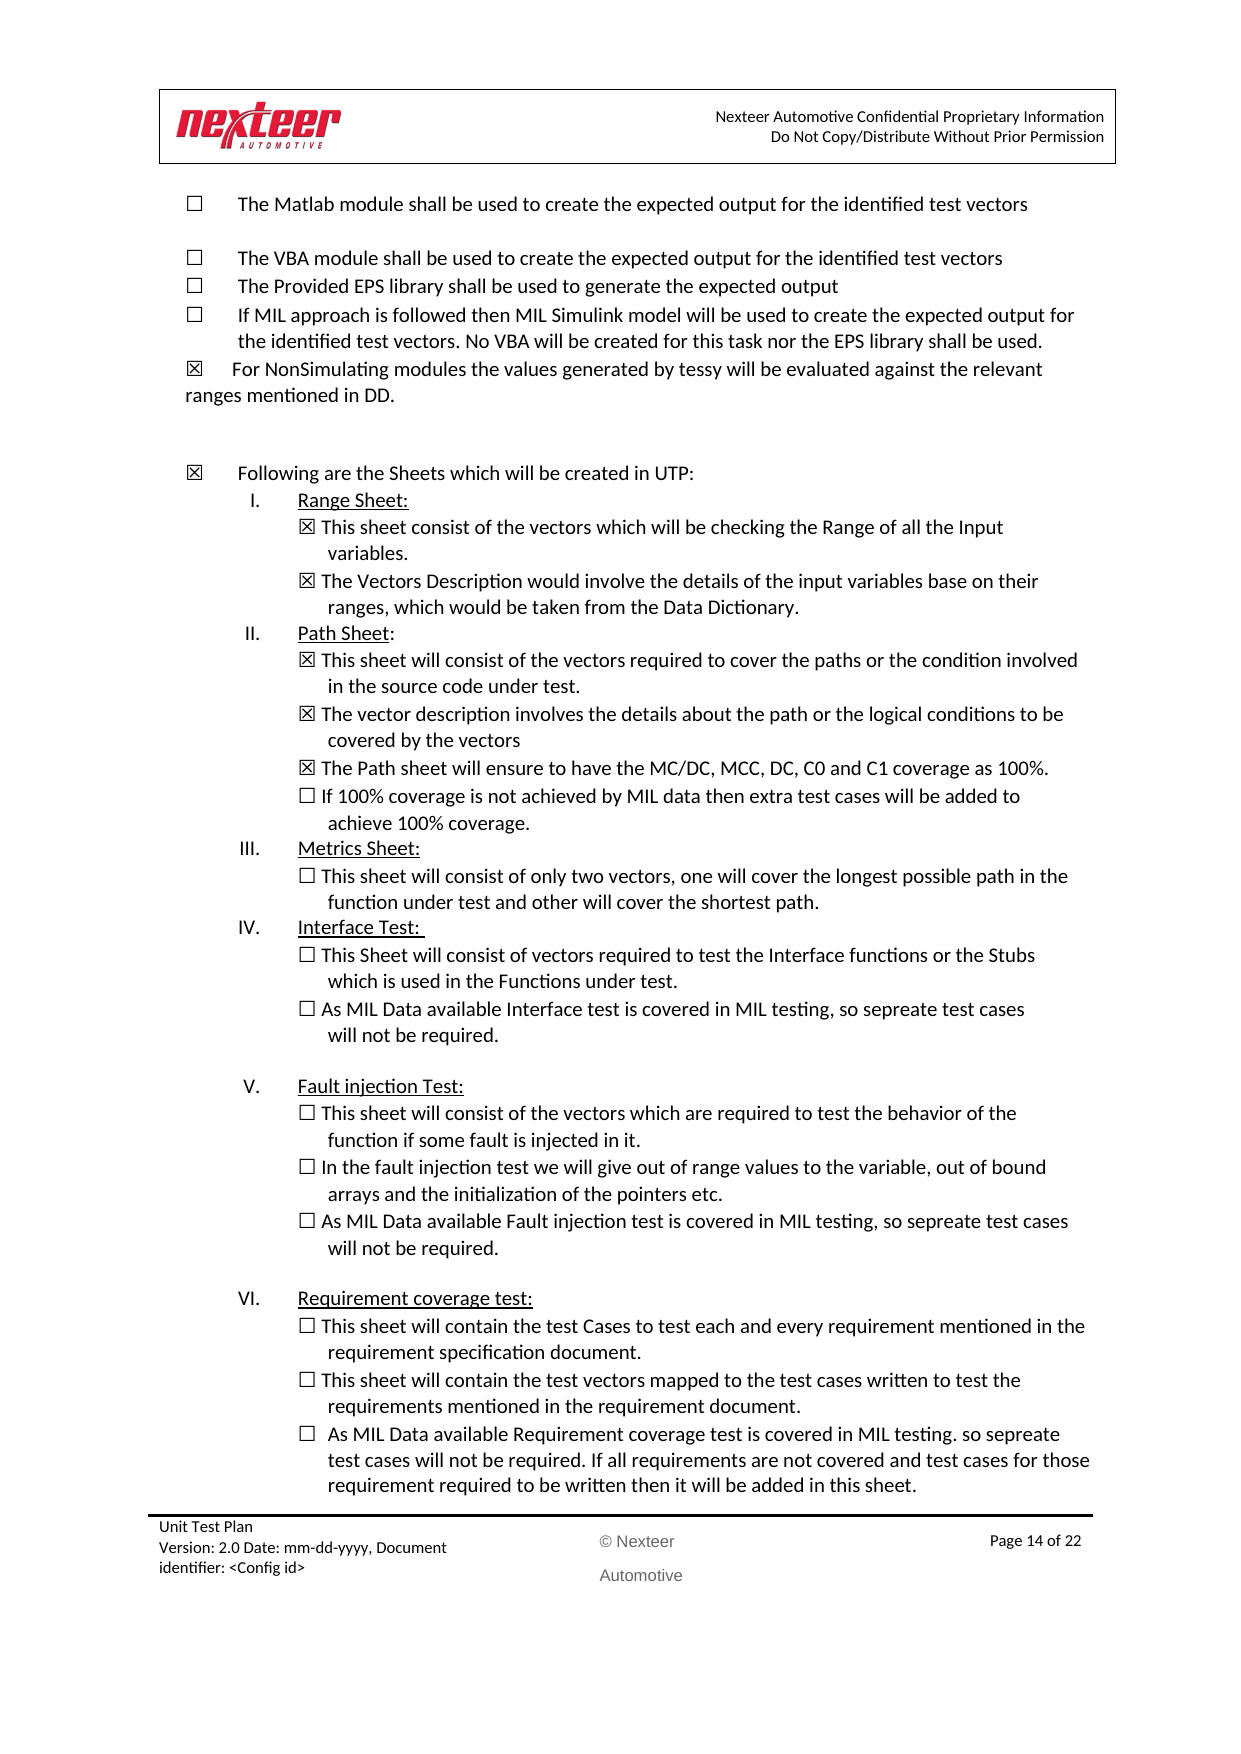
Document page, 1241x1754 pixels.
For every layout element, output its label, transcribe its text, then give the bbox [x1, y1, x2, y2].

text For NonSimulating modules the values generated by tessy will be evaluated against the relevant ranges mentioned in DD. [185, 354, 1092, 407]
text If MIL approach is followed then MIL Simulink model will be used to create the expected output for the identified test vectors. No VBA will be created for this task nor the EPS library shall be used. [185, 300, 1092, 354]
list Requirement coverage test: [260, 1286, 1092, 1311]
text The Vectors Description would involve the details of the input variables base on their [298, 566, 1092, 594]
text As MIL Data available Fault injection test is covered in MIL testing, so sepreate test cases [298, 1206, 1092, 1235]
text covered by the vectors [298, 728, 1092, 753]
list Range Sheet: [260, 487, 1092, 512]
text achieve 100% coverage. [298, 810, 1092, 835]
text function if some fault is injected in it. [298, 1127, 1092, 1152]
text This sheet will consist of the vectors required to cover the paths or the condition involved [298, 645, 1092, 674]
text The Path sheet will ensure to have the MC/DC, MCC, DC, C0 and C1 coverage as 100%. [298, 753, 1092, 781]
text As MIL Data available Requirement coverage test is covered in MIL testing. so sepreate [298, 1419, 1092, 1447]
text This sheet will consist of the vectors which are required to test the behavior of the [298, 1098, 1092, 1127]
text variables. [298, 541, 1092, 566]
text Following are the Sheets which will be created in UTP: [185, 458, 1092, 487]
text which is used in the Functions under test. [298, 968, 1092, 994]
text The Matlab module shall be used to create the expected output for the identified test vectors [185, 189, 1092, 217]
text This sheet consist of the vectors which will be checking the Range of all the Input [298, 512, 1092, 541]
text will not be required. [298, 1022, 1092, 1048]
picture [170, 89, 346, 162]
text The vector description involves the details about the path or the logical conditions to be [298, 699, 1092, 728]
text The Provided EPS library shall be used to generate the expected output [185, 271, 1092, 300]
text As MIL Data available Interface test is covered in MIL testing, so sepreate test cases [298, 994, 1092, 1022]
text requirement specification document. [298, 1339, 1092, 1365]
text function under test and other will cover the shortest path. [298, 889, 1092, 914]
text In the fault injection test we will give out of range values to the variable, out of bound [298, 1152, 1092, 1181]
text requirements mentioned in the requirement document. [298, 1393, 1092, 1419]
text This sheet will contain the test vectors mapped to the test cases written to test the [298, 1365, 1092, 1393]
text This sheet will contain the test Cases to test each and every requirement mentioned in the [298, 1311, 1092, 1339]
text ranges, which would be taken from the Data Dictionary. [298, 594, 1092, 620]
text in the source code under test. [298, 674, 1092, 699]
list Interface Test: [260, 914, 1092, 940]
text This sheet will consist of only two vectors, one will cover the longest possible path in the [298, 861, 1092, 889]
text will not be required. [298, 1235, 1092, 1260]
text arrays and the initialization of the pointers etc. [298, 1181, 1092, 1206]
text This Sheet will consist of vectors required to test the Interface functions or the Stubs [298, 940, 1092, 968]
text If 100% coverage is not achieved by MIL data then extra test cases will be added to [298, 781, 1092, 810]
text The VBA module shall be used to create the expected output for the identified test vectors [185, 243, 1092, 271]
list Path Sheet: [260, 620, 1092, 645]
list Fault injection Test: [260, 1073, 1092, 1098]
list Metrics Sheet: [260, 835, 1092, 861]
text test cases will not be required. If all requirements are not covered and test cases for those requirement required to be written then it will be added in this sheet. [328, 1447, 1092, 1498]
